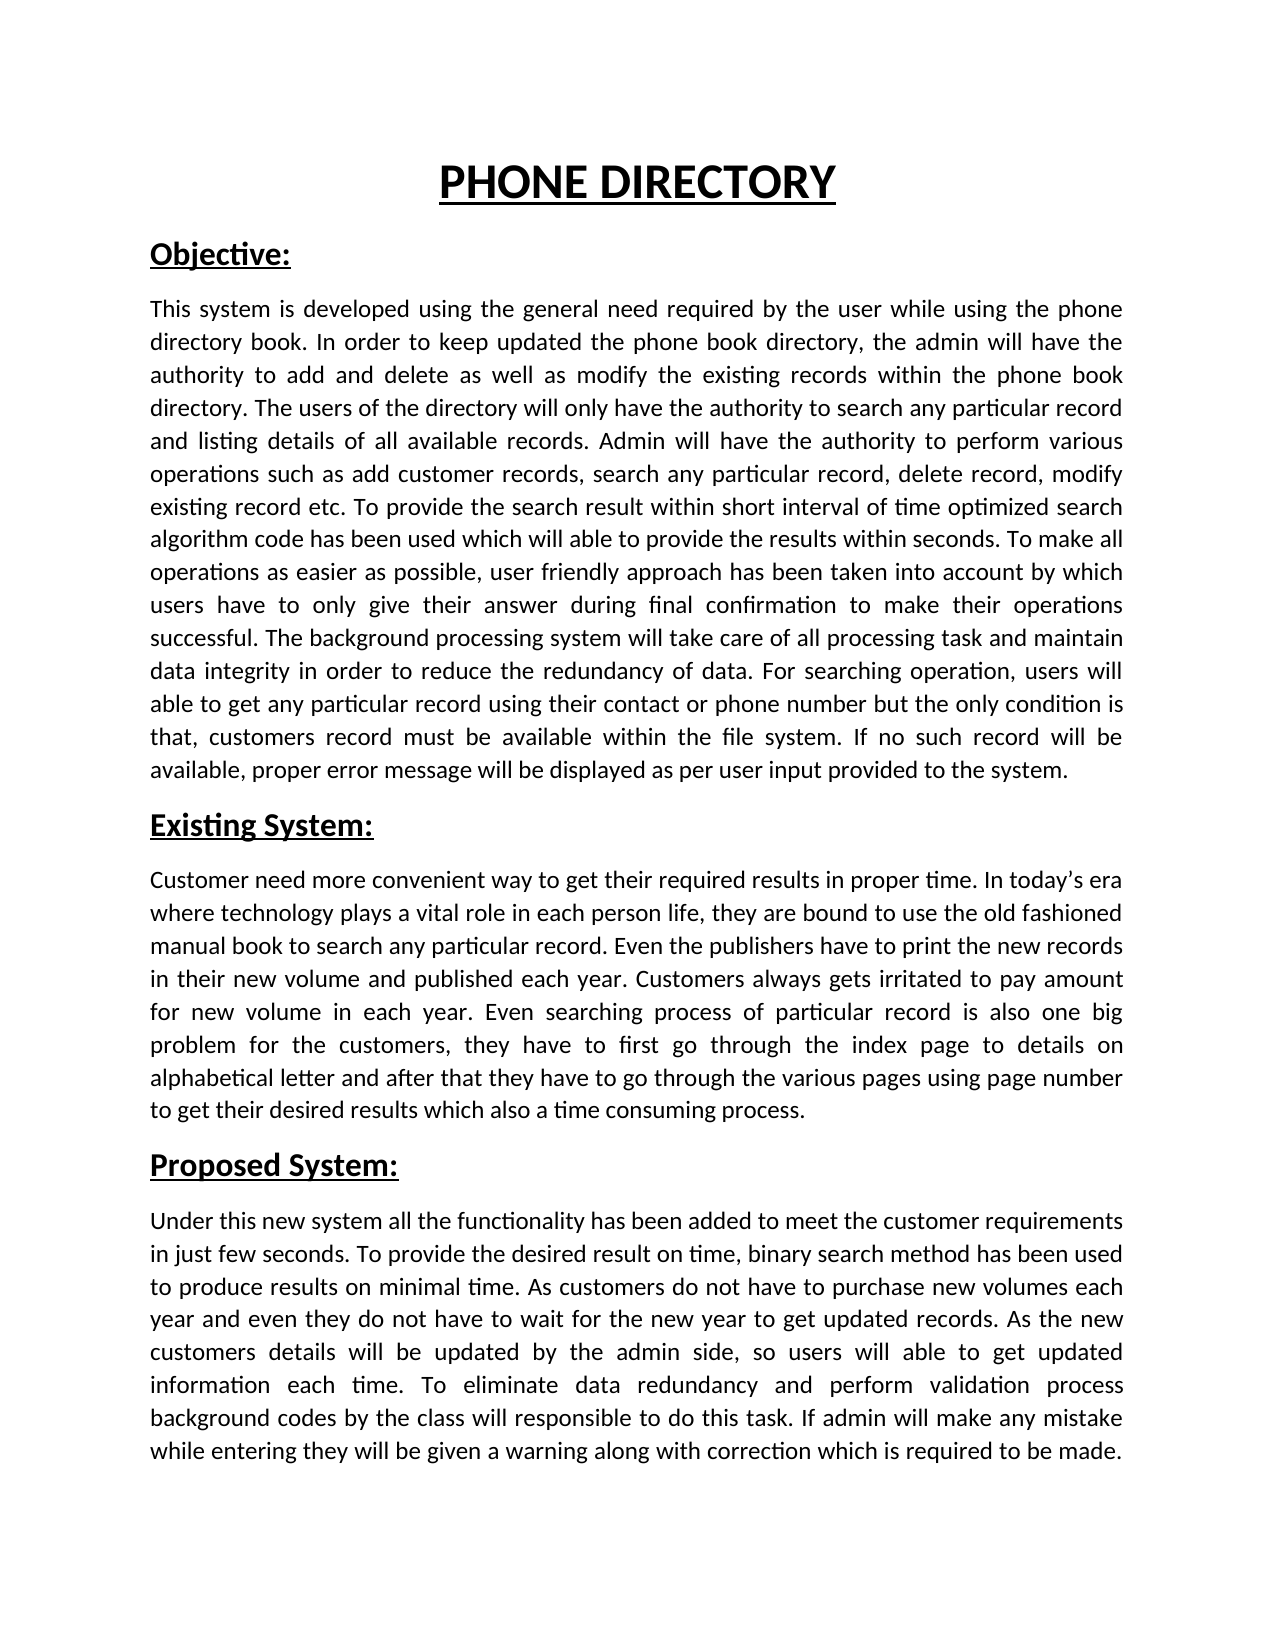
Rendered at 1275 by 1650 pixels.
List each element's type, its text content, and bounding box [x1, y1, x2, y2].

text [150, 1205, 1125, 1466]
text This system is developed using the general need required by the user while using the phone directory book. In order to keep updated the phone book directory, the admin will have the authority to add and delete as well as modify the existing records within the phone book directory. The users of the directory will only have the authority to search any particular record and listing details of all available records. Admin will have the authority to perform various operations such as add customer records, search any particular record, delete record, modify existing record etc. To provide the search result within short interval of time optimized search algorithm code has been used which will able to provide the results within seconds. To make all operations as easier as possible, user friendly approach has been taken into account by which users have to only give their answer during final confirmation to make their operations successful. The background processing system will take care of all processing task and maintain data integrity in order to reduce the redundancy of data. For searching operation, users will able to get any particular record using their contact or phone number but the only condition is that, customers record must be available within the file system. If no such record will be available, proper error message will be displayed as per user input provided to the system. [150, 293, 1125, 784]
text Objective: [150, 232, 1125, 273]
text Proposed System: [150, 1144, 1125, 1185]
text Customer need more convenient way to get their required results in proper time. In today’s era where technology plays a vital role in each person life, they are bound to use the old fashioned manual book to search any particular record. Even the publishers have to print the new records in their new volume and published each year. Customers always gets irritated to pay amount for new volume in each year. Even searching process of particular record is also one big problem for the customers, they have to first go through the index page to details on alphabetical letter and after that they have to go through the various pages using page number to get their desired results which also a time consuming process. [150, 864, 1125, 1125]
text Existing System: [150, 803, 1125, 844]
text PHONE DIRECTORY [150, 150, 1125, 211]
